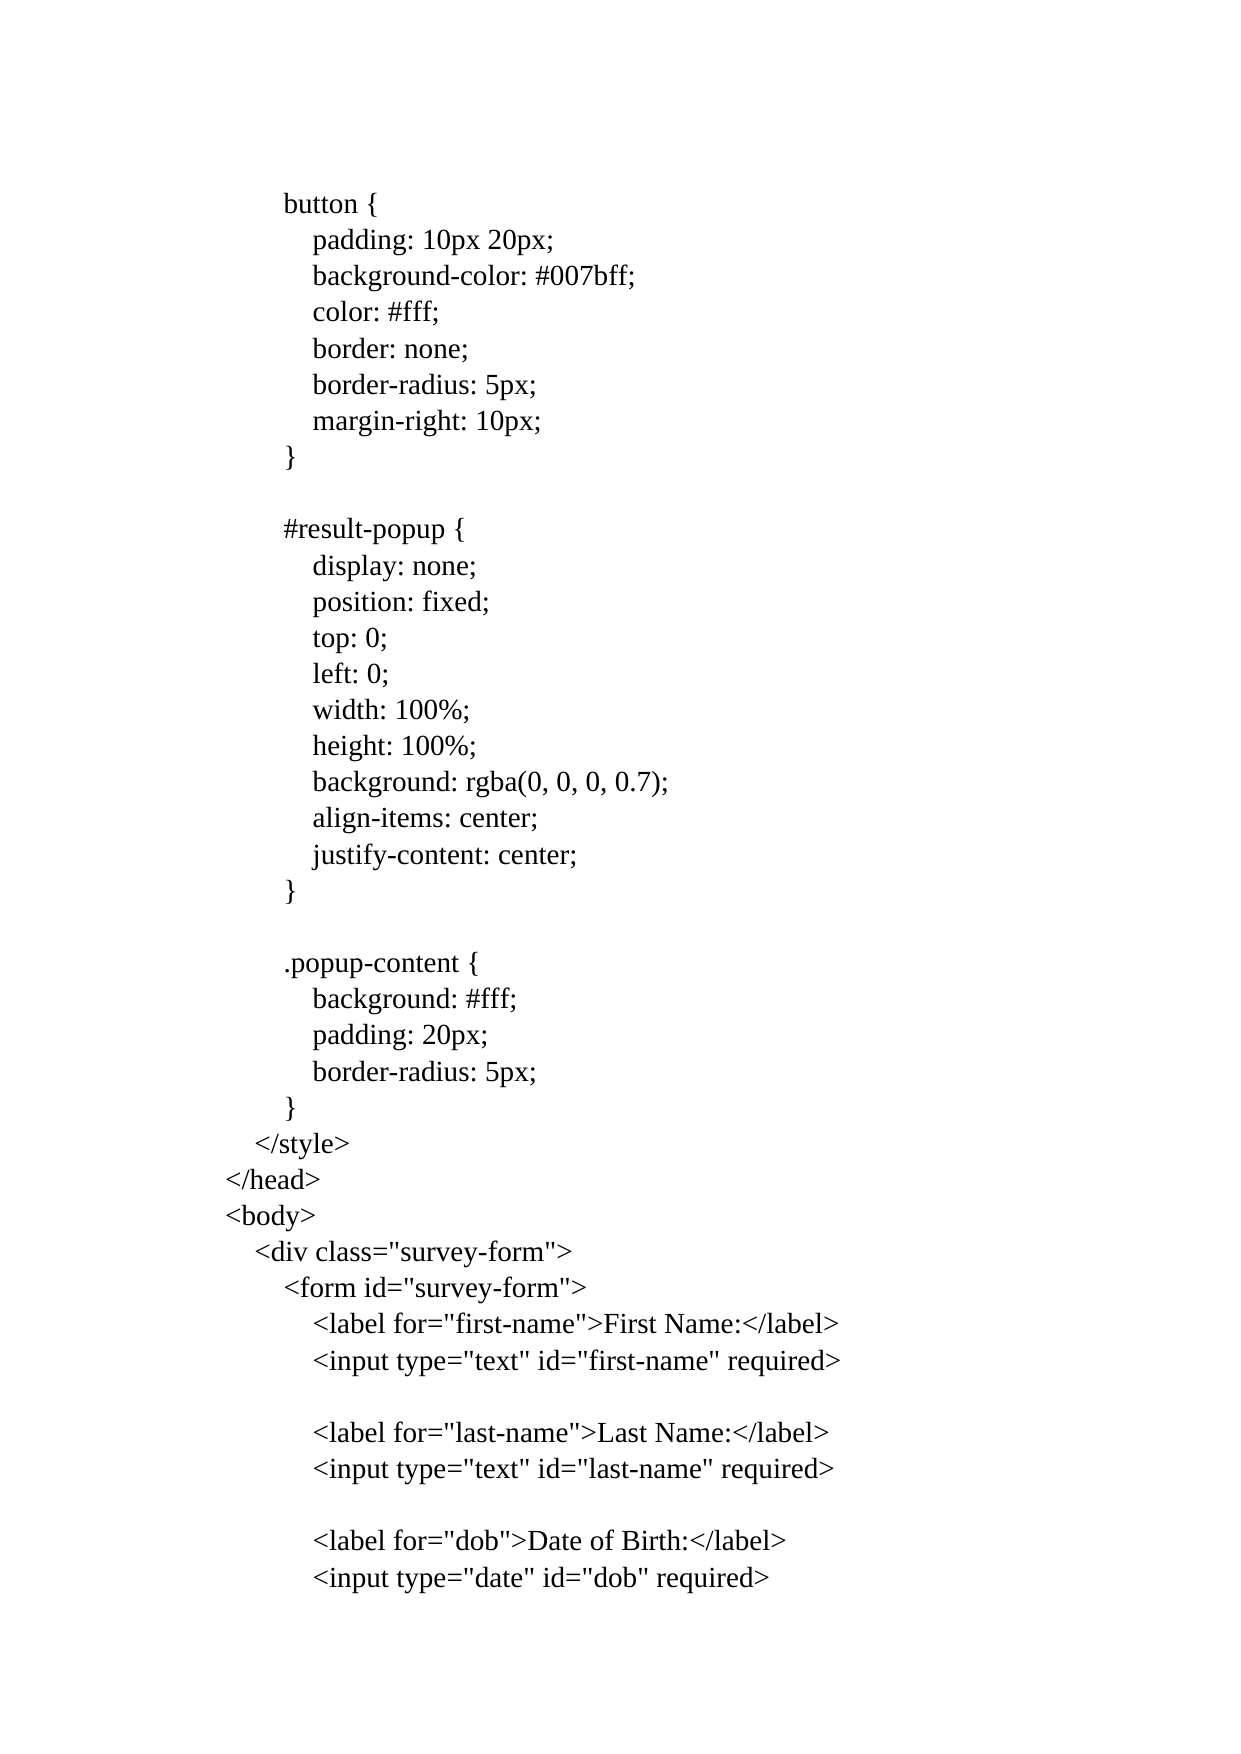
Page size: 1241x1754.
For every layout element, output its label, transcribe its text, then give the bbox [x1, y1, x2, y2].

list align-items: center; [225, 801, 1090, 834]
list color: #fff; [225, 294, 1090, 328]
list <body> [225, 1198, 1090, 1232]
list <label for="dob">Date of Birth:</label> [225, 1523, 1090, 1557]
list </head> [225, 1162, 1090, 1196]
list justify-content: center; [225, 837, 1090, 870]
list position: fixed; [225, 584, 1090, 617]
list background-color: #007bff; [225, 258, 1090, 292]
list } [225, 439, 1090, 473]
list height: 100%; [225, 728, 1090, 762]
list </style> [225, 1126, 1090, 1159]
list top: 0; [225, 620, 1090, 653]
list <input type="text" id="first-name" required> [225, 1343, 1090, 1376]
list background: #fff; [225, 981, 1090, 1015]
list left: 0; [225, 656, 1090, 689]
list padding: 10px 20px; [225, 222, 1090, 256]
list border-radius: 5px; [225, 367, 1090, 400]
list <div class="survey-form"> [225, 1234, 1090, 1268]
list button { [225, 186, 1090, 220]
list background: rgba(0, 0, 0, 0.7); [225, 764, 1090, 798]
list #result-popup { [225, 511, 1090, 545]
list border-radius: 5px; [225, 1054, 1090, 1087]
list border: none; [225, 331, 1090, 364]
list <label for="last-name">Last Name:</label> [225, 1415, 1090, 1449]
list <form id="survey-form"> [225, 1271, 1090, 1304]
list <label for="first-name">First Name:</label> [225, 1307, 1090, 1340]
list padding: 20px; [225, 1017, 1090, 1051]
list <input type="date" id="dob" required> [225, 1560, 1090, 1593]
list display: none; [225, 548, 1090, 581]
list } [225, 1090, 1090, 1123]
list margin-right: 10px; [225, 403, 1090, 437]
list .popup-content { [225, 945, 1090, 979]
list <input type="text" id="last-name" required> [225, 1451, 1090, 1485]
list } [225, 873, 1090, 906]
list width: 100%; [225, 692, 1090, 726]
